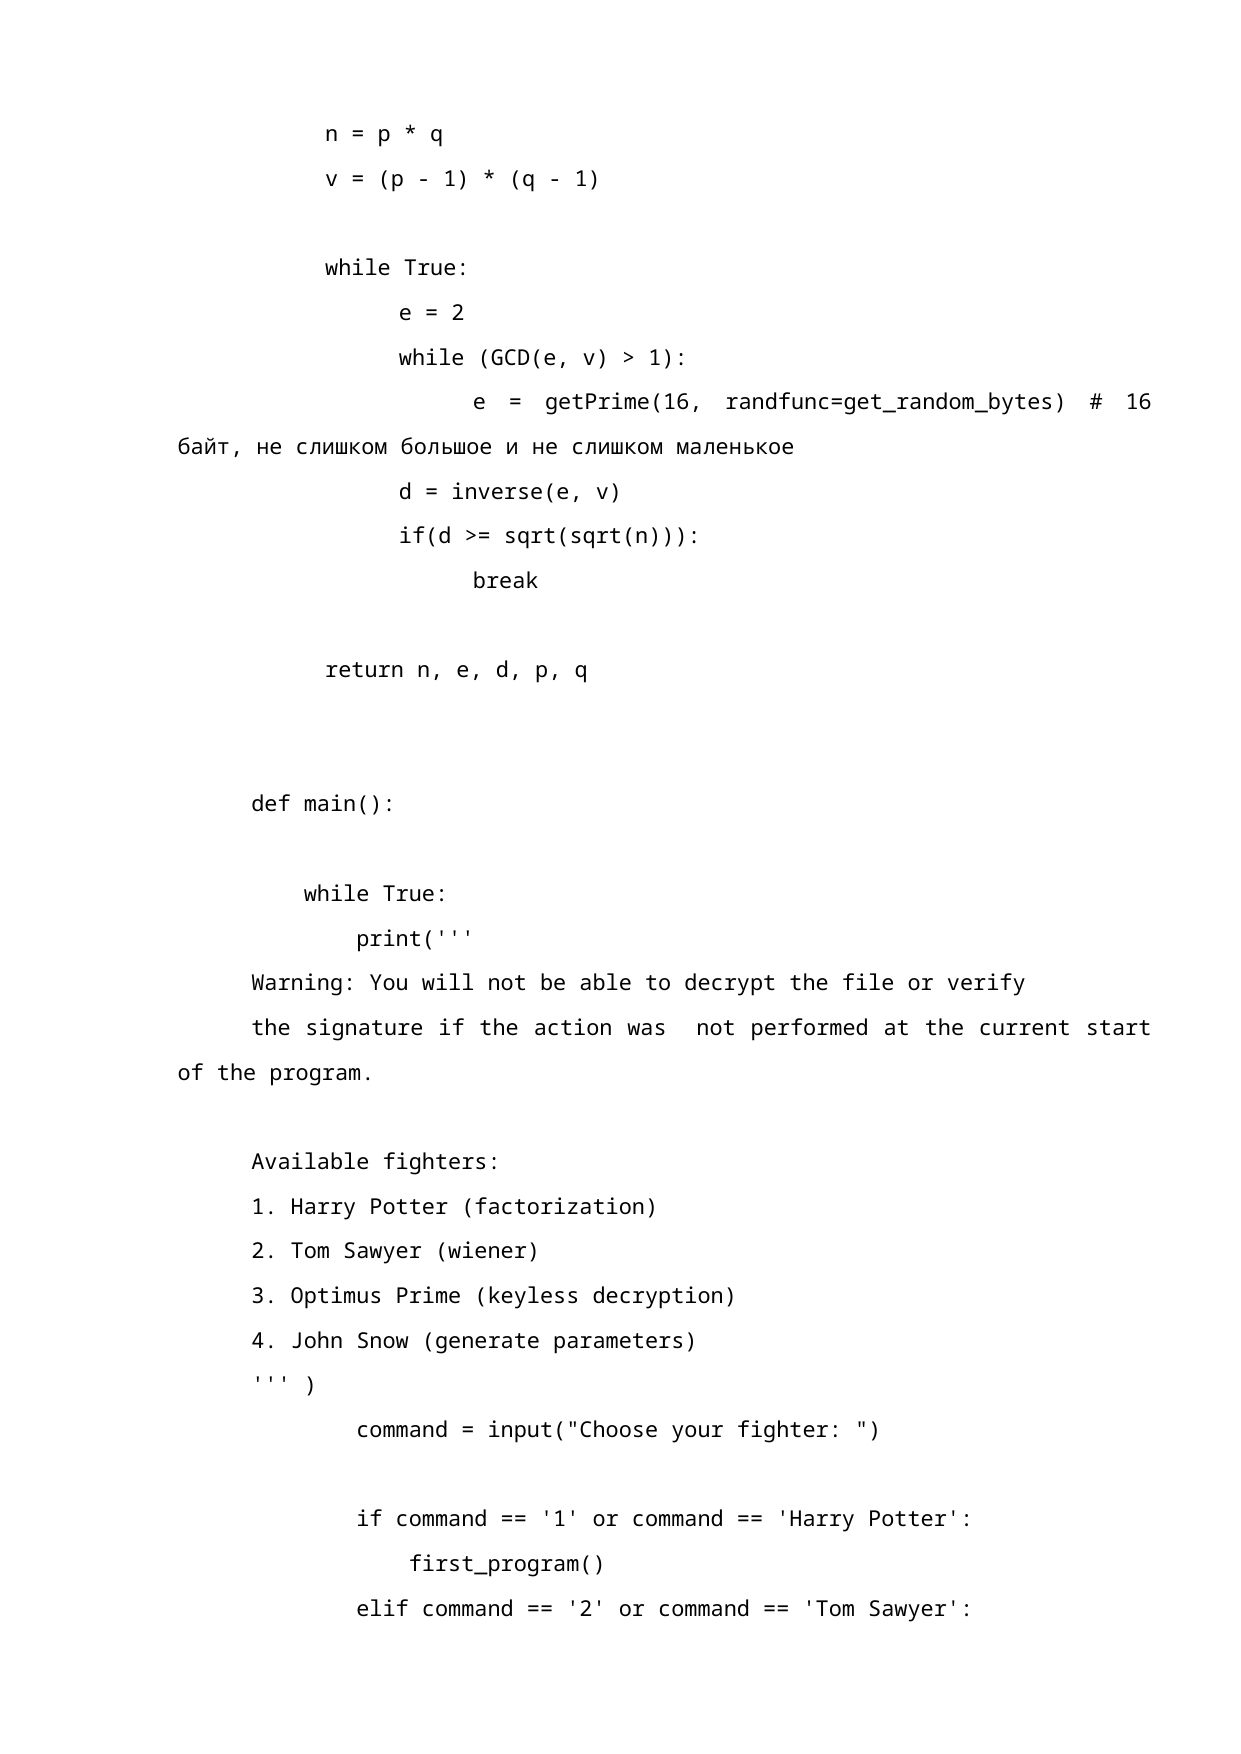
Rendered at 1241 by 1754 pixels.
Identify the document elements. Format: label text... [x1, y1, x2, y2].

text def main(): [177, 788, 1152, 818]
text if command == '1' or command == 'Harry Potter': [177, 1503, 1152, 1533]
text the signature if the action was not performed at the current start of the program. [177, 1012, 1152, 1086]
text while (GCD(e, v) > 1): [177, 342, 1152, 371]
text Warning: You will not be able to decrypt the file or verify [177, 967, 1152, 997]
text break [177, 565, 1152, 595]
text first_program() [177, 1548, 1152, 1578]
text return n, e, d, p, q [177, 654, 1152, 684]
text ''' ) [177, 1369, 1152, 1399]
text while True: [177, 878, 1152, 908]
text e = getPrime(16, randfunc=get_random_bytes) # 16 байт, не слишком большое и не слишком маленькое [177, 386, 1152, 461]
text while True: [177, 252, 1152, 282]
text v = (p - 1) * (q - 1) [177, 163, 1152, 193]
text 2. Tom Sawyer (wiener) [177, 1235, 1152, 1265]
text Available fighters: [177, 1146, 1152, 1176]
text 1. Harry Potter (factorization) [177, 1191, 1152, 1220]
text e = 2 [177, 297, 1152, 327]
text 4. John Snow (generate parameters) [177, 1325, 1152, 1354]
text print(''' [177, 922, 1152, 952]
text 3. Optimus Prime (keyless decryption) [177, 1280, 1152, 1310]
text d = inverse(e, v) [177, 476, 1152, 505]
text if(d >= sqrt(sqrt(n))): [177, 520, 1152, 550]
text elif command == '2' or command == 'Tom Sawyer': [177, 1593, 1152, 1623]
text command = input("Choose your fighter: ") [177, 1414, 1152, 1444]
text n = p * q [177, 118, 1152, 148]
